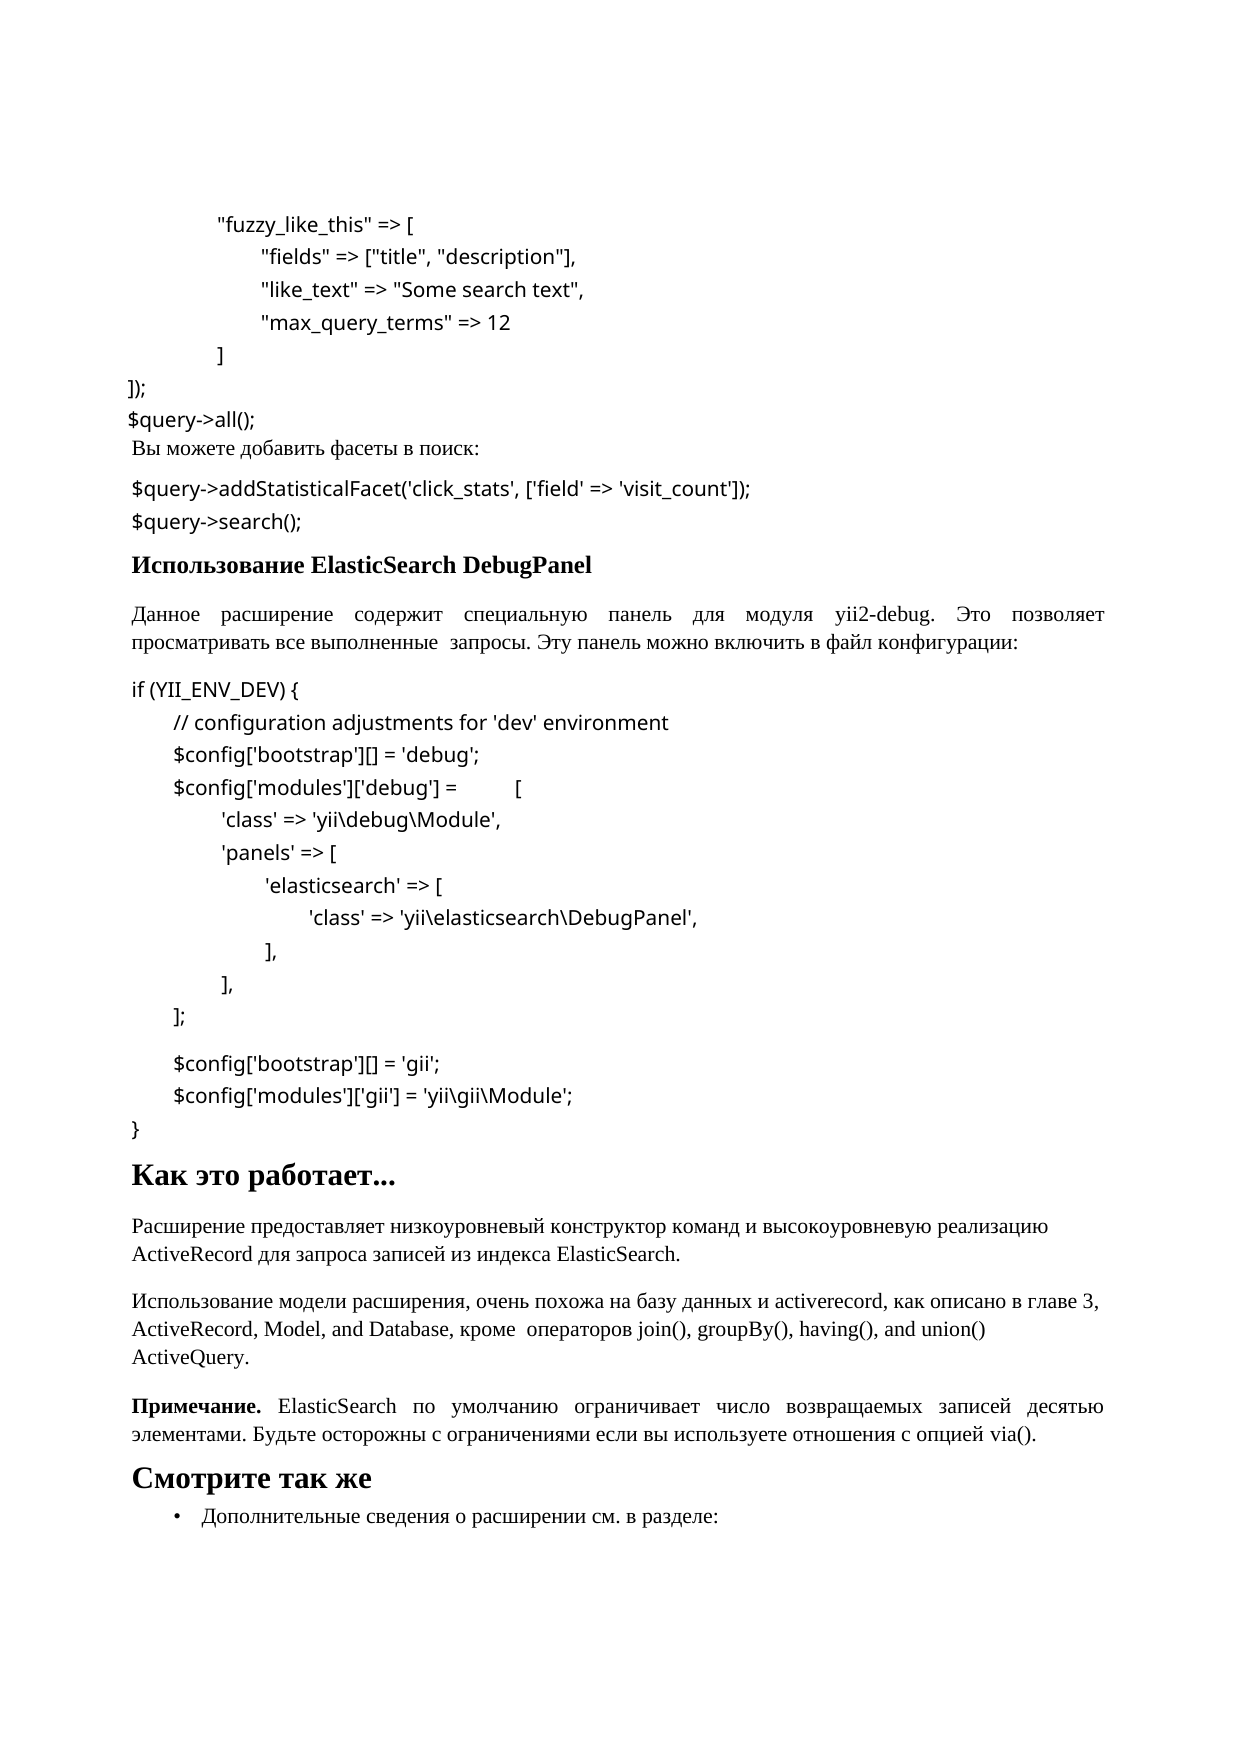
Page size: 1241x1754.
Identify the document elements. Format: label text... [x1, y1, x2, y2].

text "like_text" => "Some search text", [261, 275, 1157, 303]
text "fuzzy_like_this" => [ [217, 210, 1157, 238]
text Вы можете добавить фасеты в поиск: [131, 438, 1157, 460]
text Расширение предоставляет низкоуровневый конструктор команд и высокоуровневую реализацию ActiveRecord для запроса записей из индекса ElasticSearch. [131, 1211, 1104, 1267]
list Дополнительные сведения о расширении см. в разделе: [173, 1501, 1157, 1529]
text ]); [127, 373, 1157, 401]
text Использование модели расширения, очень похожа на базу данных и activerecord, как описано в главе 3, ActiveRecord, Model, and Database, кроме операторов join(), groupBy(), having(), and union() ActiveQuery. [131, 1286, 1104, 1370]
text ]; [173, 1001, 1157, 1030]
text Смотрите так же [131, 1463, 1157, 1494]
text // configuration adjustments for 'dev' environment $config['bootstrap'][] = 'debug'; [173, 708, 719, 769]
text ], [265, 936, 1157, 964]
text Примечание. ElasticSearch по умолчанию ограничивает число возвращаемых записей десятью элементами. Будьте осторожны с ограничениями если вы используете отношения с опцией via(). [131, 1391, 1104, 1447]
text "max_query_terms" => 12 [261, 308, 1157, 336]
text ] [217, 340, 1157, 369]
text Использование ElasticSearch DebugPanel [131, 554, 1157, 579]
text $config['modules']['debug'] = [ [173, 773, 1157, 801]
text $config['modules']['gii'] = 'yii\gii\Module'; [173, 1081, 1157, 1110]
text if (YII_ENV_DEV) { [131, 675, 1157, 704]
text Как это работает... [131, 1161, 1157, 1192]
text Данное расширение содержит специальную панель для модуля yii2-debug. Это позволяет просматривать все выполненные запросы. Эту панель можно включить в файл конфигурации: [131, 599, 1104, 655]
text 'panels' => [ [221, 838, 1157, 867]
text $query->all(); [127, 406, 1157, 434]
text $query->search(); [131, 507, 1157, 535]
text "fields" => ["title", "description"], [261, 242, 1157, 271]
text 'class' => 'yii\elasticsearch\DebugPanel', [308, 903, 1157, 932]
text 'elasticsearch' => [ [265, 871, 1157, 899]
text $config['bootstrap'][] = 'gii'; [173, 1049, 1157, 1077]
text 'class' => 'yii\debug\Module', [221, 806, 1157, 834]
text $query->addStatisticalFacet('click_stats', ['field' => 'visit_count']); [131, 474, 1157, 503]
text ], [221, 969, 1157, 997]
text } [131, 1114, 1157, 1142]
